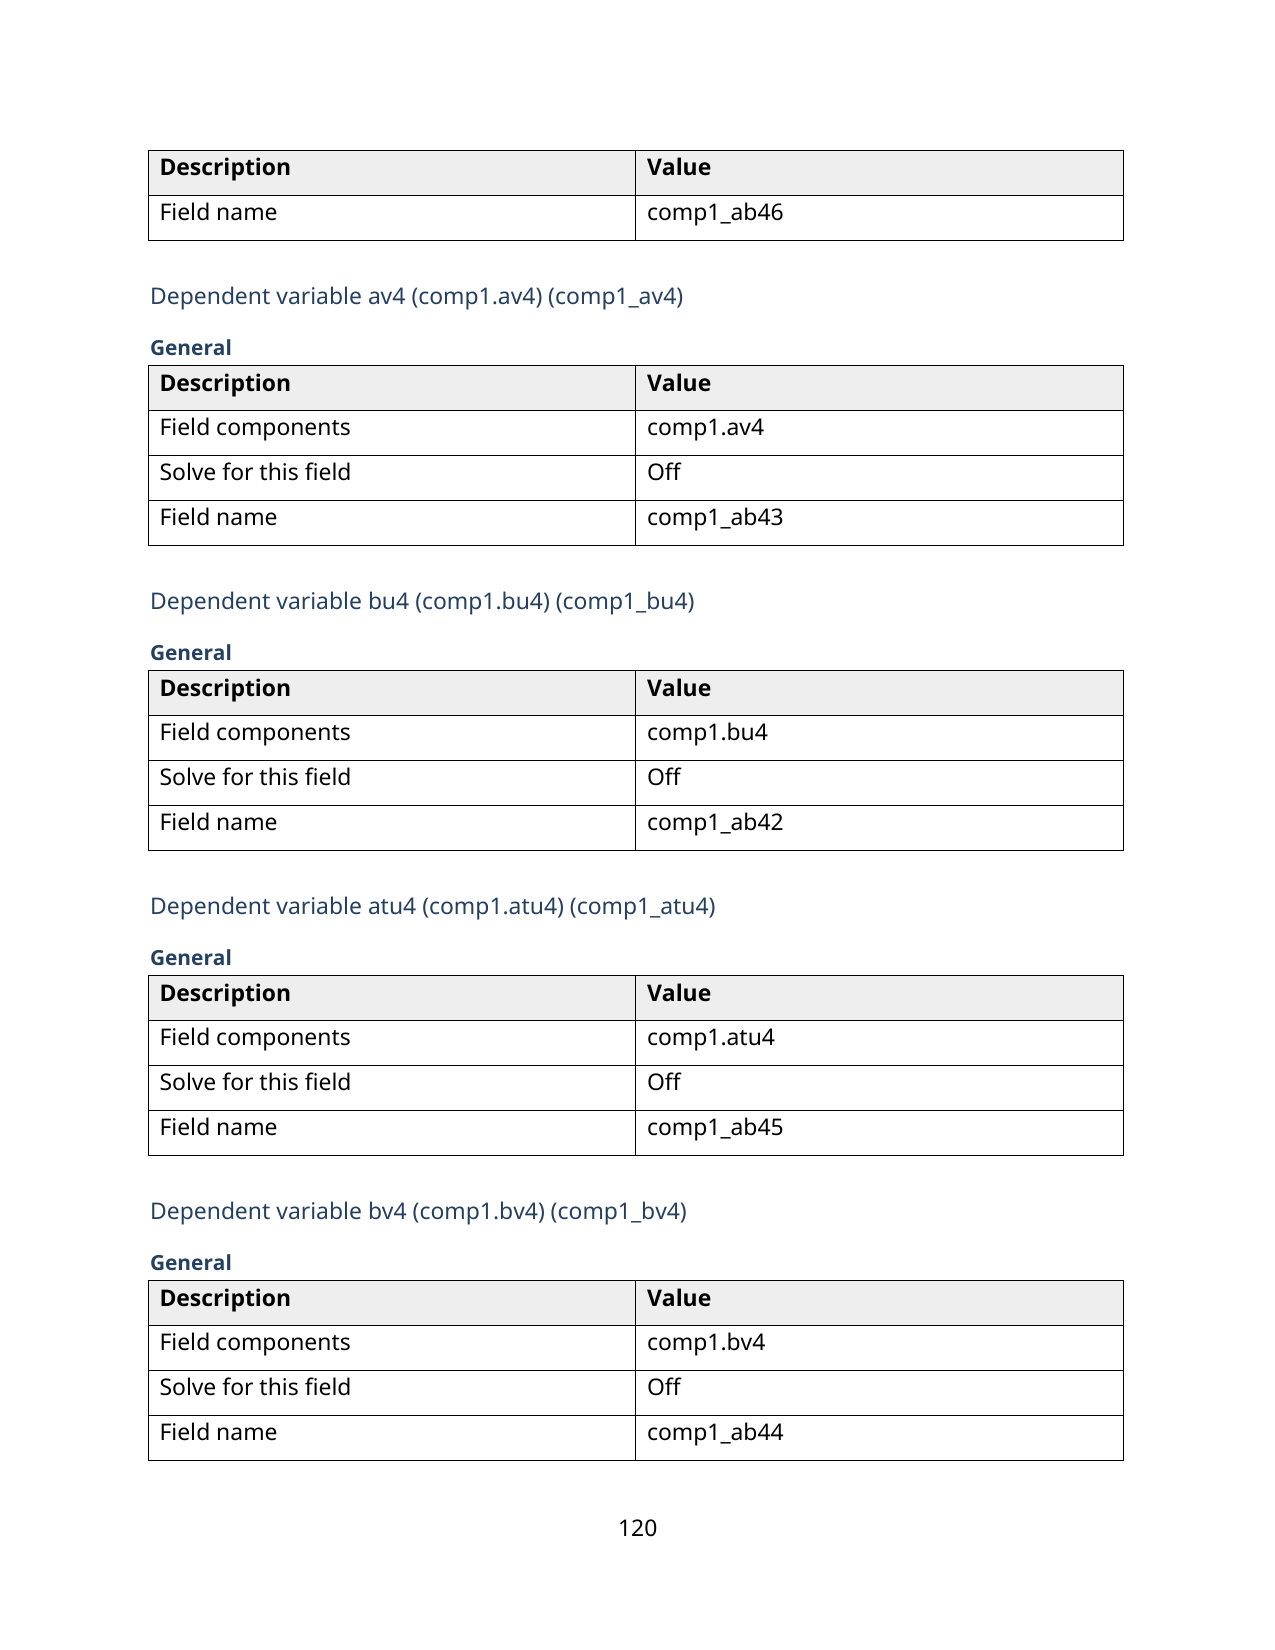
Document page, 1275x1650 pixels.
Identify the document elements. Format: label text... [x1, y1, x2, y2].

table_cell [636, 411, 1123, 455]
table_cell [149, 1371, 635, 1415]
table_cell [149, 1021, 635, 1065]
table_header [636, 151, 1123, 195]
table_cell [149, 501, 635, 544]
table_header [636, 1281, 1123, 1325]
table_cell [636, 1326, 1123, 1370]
subtitle Dependent variable av4 (comp1.av4) (comp1_av4) [150, 280, 1125, 311]
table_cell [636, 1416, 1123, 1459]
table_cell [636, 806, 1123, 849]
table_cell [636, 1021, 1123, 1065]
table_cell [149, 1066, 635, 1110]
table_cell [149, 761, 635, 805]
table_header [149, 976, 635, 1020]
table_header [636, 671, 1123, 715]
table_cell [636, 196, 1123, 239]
text General [150, 333, 1125, 361]
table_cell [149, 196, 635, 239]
text General [150, 1248, 1125, 1276]
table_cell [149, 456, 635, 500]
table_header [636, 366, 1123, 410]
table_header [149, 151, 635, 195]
subtitle Dependent variable bu4 (comp1.bu4) (comp1_bu4) [150, 585, 1125, 616]
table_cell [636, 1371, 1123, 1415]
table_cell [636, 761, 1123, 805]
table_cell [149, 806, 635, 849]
subtitle Dependent variable bv4 (comp1.bv4) (comp1_bv4) [150, 1195, 1125, 1226]
text General [150, 638, 1125, 666]
subtitle Dependent variable atu4 (comp1.atu4) (comp1_atu4) [150, 890, 1125, 921]
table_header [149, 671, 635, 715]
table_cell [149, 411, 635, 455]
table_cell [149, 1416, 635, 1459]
text General [150, 943, 1125, 971]
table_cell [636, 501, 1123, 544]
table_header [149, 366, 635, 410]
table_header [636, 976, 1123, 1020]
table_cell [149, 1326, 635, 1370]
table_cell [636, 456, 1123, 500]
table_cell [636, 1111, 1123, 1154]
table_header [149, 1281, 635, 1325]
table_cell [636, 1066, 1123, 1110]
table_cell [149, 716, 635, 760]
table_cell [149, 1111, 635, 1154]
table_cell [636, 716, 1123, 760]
